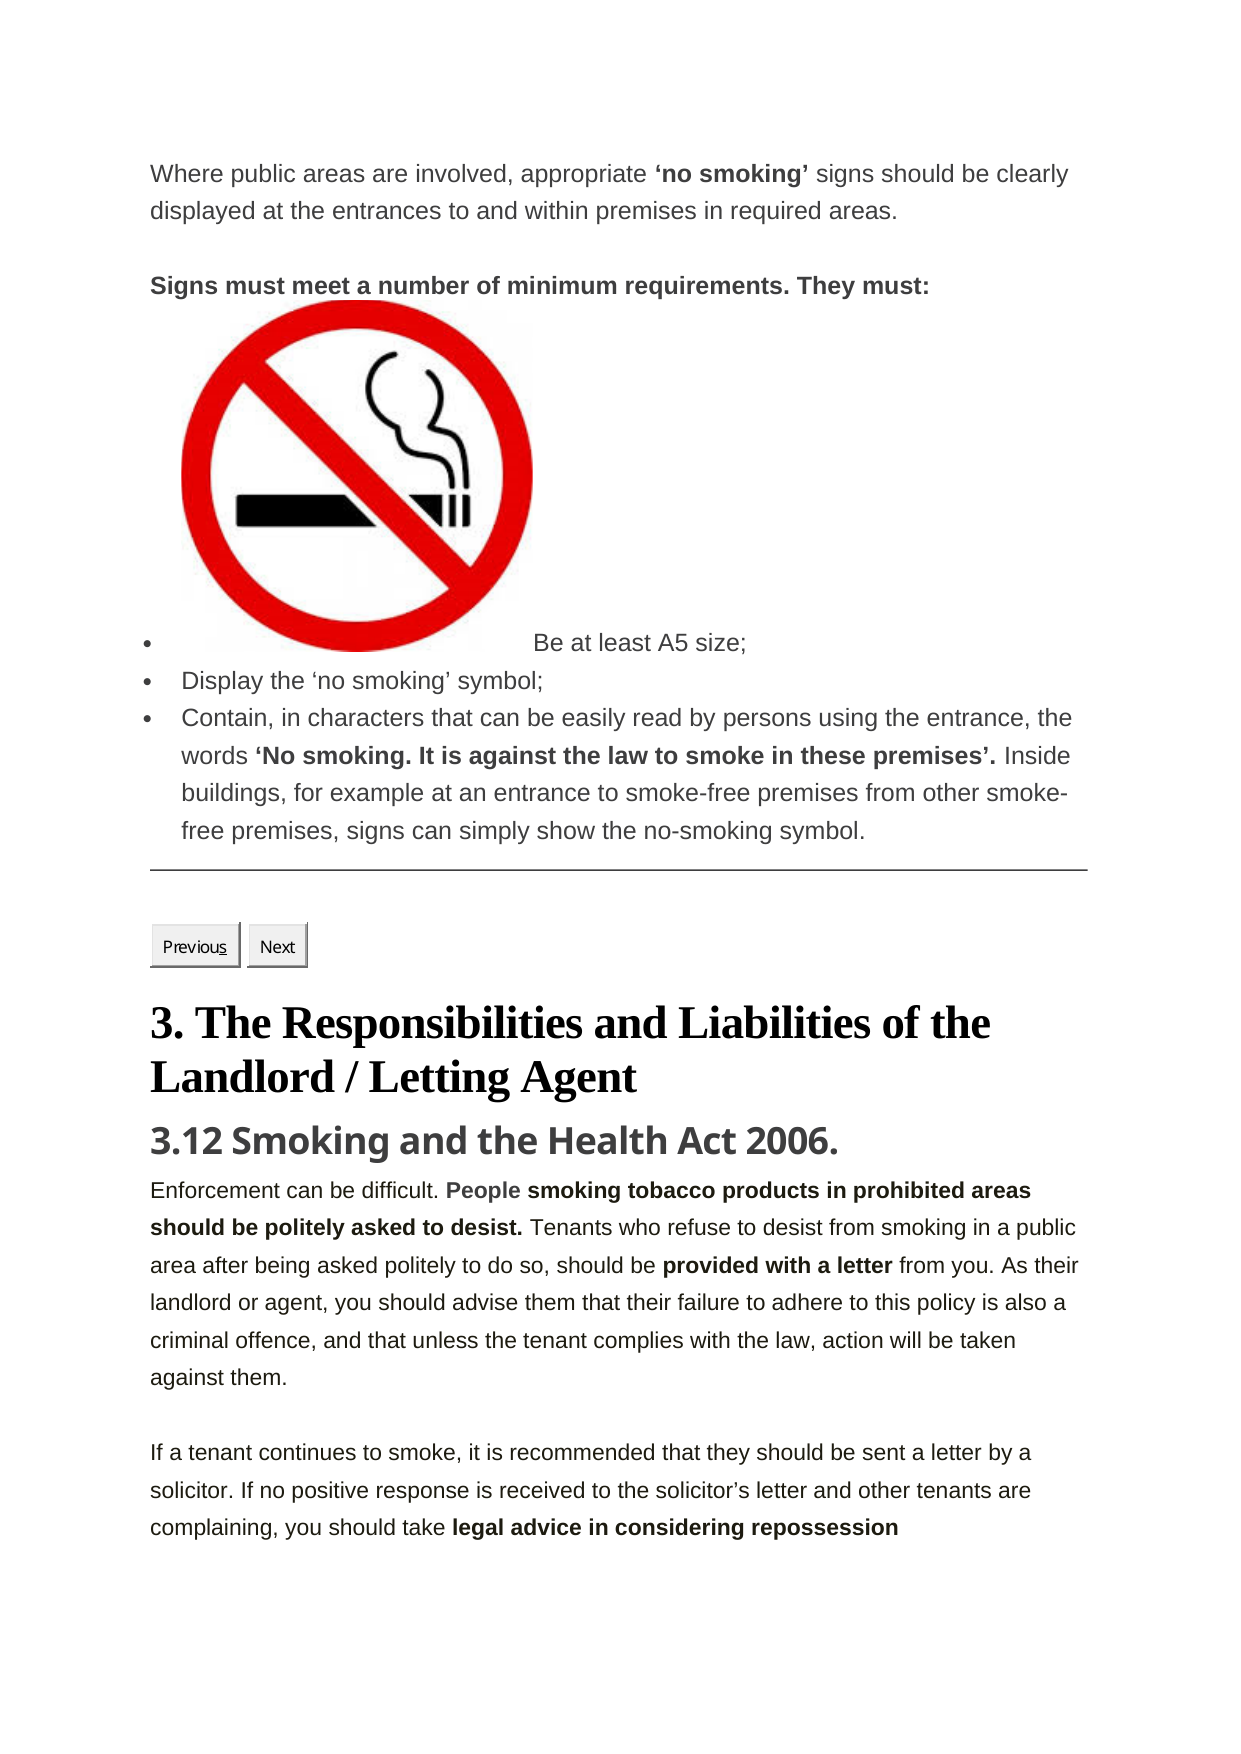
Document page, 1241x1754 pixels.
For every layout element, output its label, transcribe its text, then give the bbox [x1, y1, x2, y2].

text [150, 1166, 1090, 1541]
text Where public areas are involved, appropriate ‘no smoking’ signs should be clearly displayed at the entrances to and within premises in required areas. Signs must meet a number of minimum requirements. They must: [150, 150, 1090, 300]
subtitle 3.12 Smoking and the Health Act 2006. [150, 1115, 1090, 1166]
list Display the ‘no smoking’ symbol; [144, 657, 1090, 694]
list Contain, in characters that can be easily read by persons using the entrance, the words ‘No smoking. It is against the law to smoke in these premises’. Inside buildings, for example at an entrance to smoke-free premises from other smoke-free premises, signs can simply show the no-smoking symbol. [144, 694, 1090, 844]
subtitle 3. The Responsibilities and Liabilities of the Landlord / Letting Agent [150, 994, 1090, 1102]
picture [181, 300, 533, 652]
